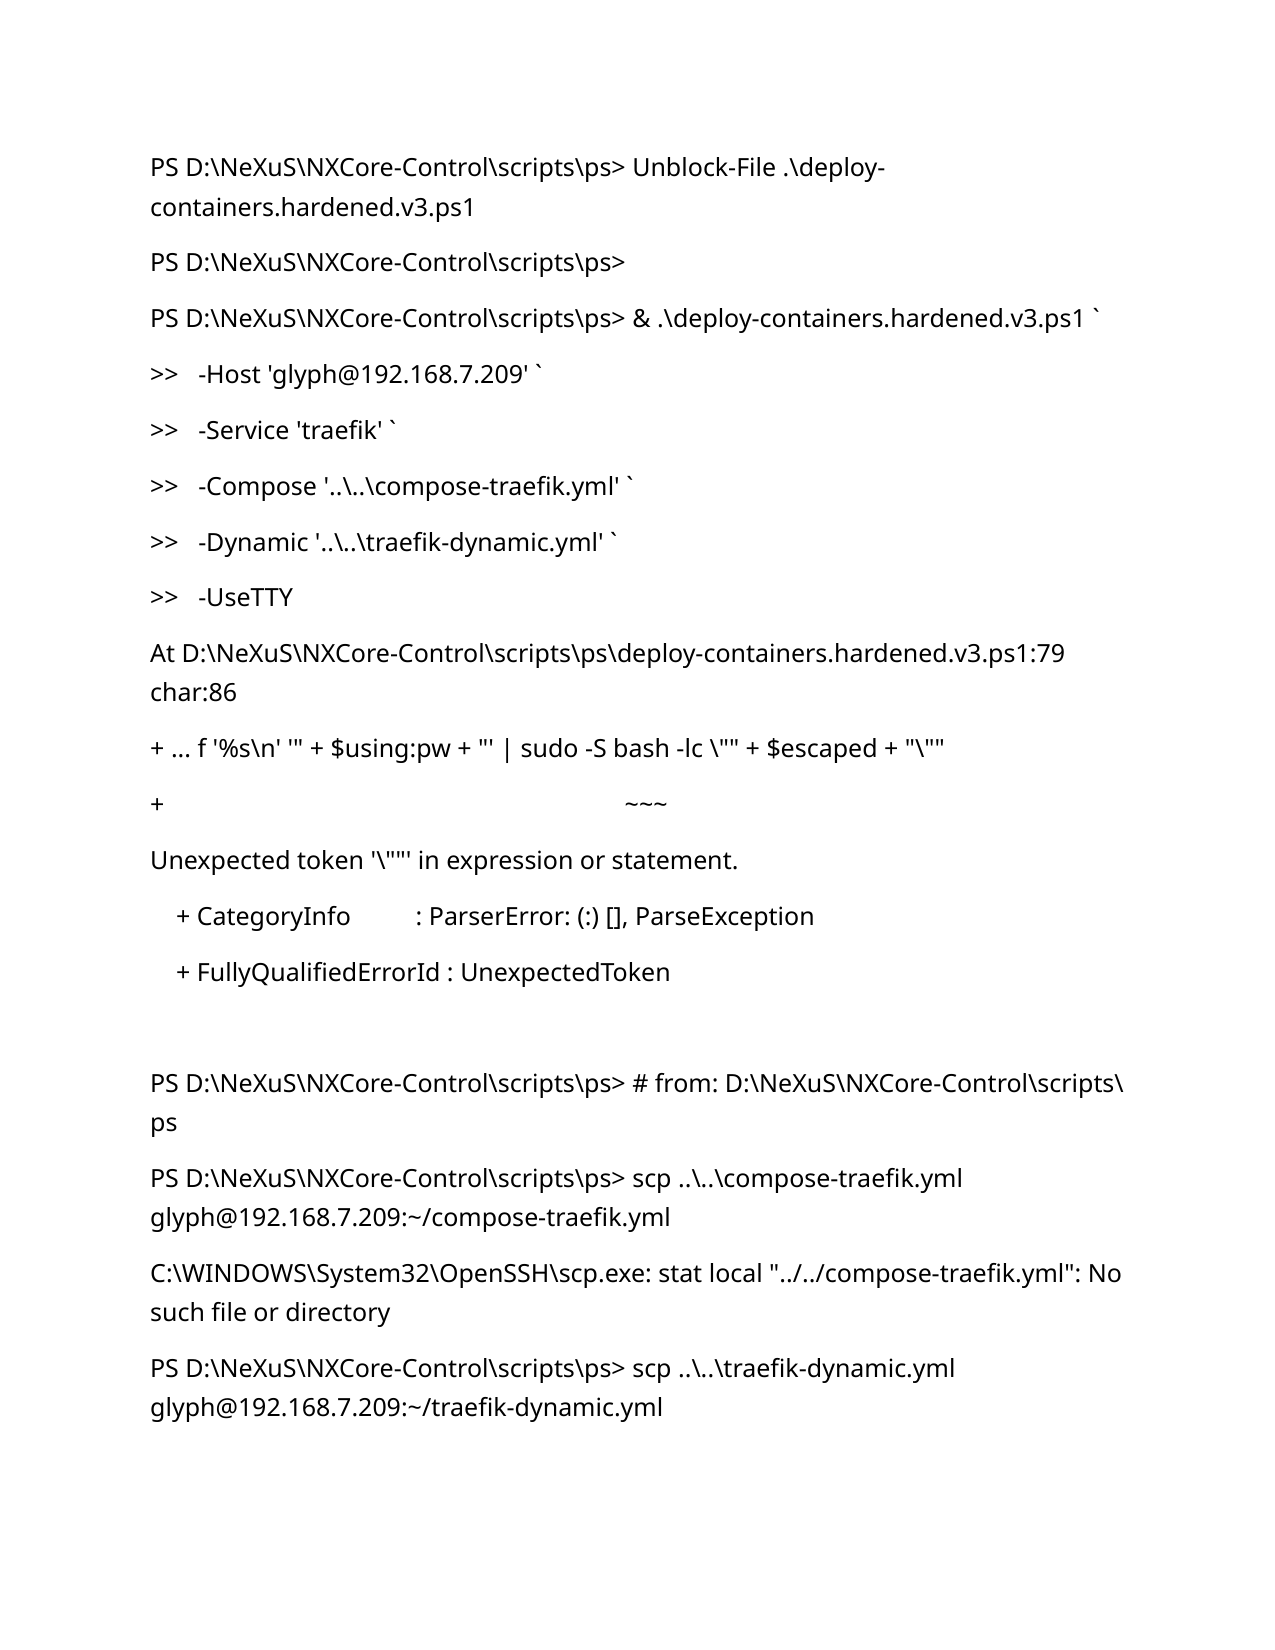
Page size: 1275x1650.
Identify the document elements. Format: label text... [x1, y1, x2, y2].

text + FullyQualifiedErrorId : UnexpectedToken [150, 954, 1125, 988]
text At D:\NeXuS\NXCore-Control\scripts\ps\deploy-containers.hardened.v3.ps1:79 char:86 [150, 636, 1125, 709]
text PS D:\NeXuS\NXCore-Control\scripts\ps> scp ..\..\compose-traefik.yml glyph@192.168.7.209:~/compose-traefik.yml [150, 1161, 1125, 1234]
text >> -UseTTY [150, 580, 1125, 614]
text Unexpected token '\""' in expression or statement. [150, 842, 1125, 877]
text C:\WINDOWS\System32\OpenSSH\scp.exe: stat local "../../compose-traefik.yml": No such file or directory [150, 1256, 1125, 1329]
text + ~~~ [150, 787, 1125, 821]
text >> -Host 'glyph@192.168.7.209' ` [150, 357, 1125, 391]
text PS D:\NeXuS\NXCore-Control\scripts\ps> Unblock-File .\deploy-containers.hardened.v3.ps1 [150, 150, 1125, 223]
text >> -Dynamic '..\..\traefik-dynamic.yml' ` [150, 524, 1125, 558]
text >> -Compose '..\..\compose-traefik.yml' ` [150, 468, 1125, 502]
text PS D:\NeXuS\NXCore-Control\scripts\ps> scp ..\..\traefik-dynamic.yml glyph@192.168.7.209:~/traefik-dynamic.yml [150, 1351, 1125, 1424]
text PS D:\NeXuS\NXCore-Control\scripts\ps> # from: D:\NeXuS\NXCore-Control\scripts\ps [150, 1066, 1125, 1139]
text PS D:\NeXuS\NXCore-Control\scripts\ps> & .\deploy-containers.hardened.v3.ps1 ` [150, 301, 1125, 335]
text + CategoryInfo : ParserError: (:) [], ParseException [150, 898, 1125, 932]
text >> -Service 'traefik' ` [150, 412, 1125, 447]
text PS D:\NeXuS\NXCore-Control\scripts\ps> [150, 245, 1125, 279]
text + ... f '%s\n' '" + $using:pw + "' | sudo -S bash -lc \"" + $escaped + "\"" [150, 731, 1125, 765]
